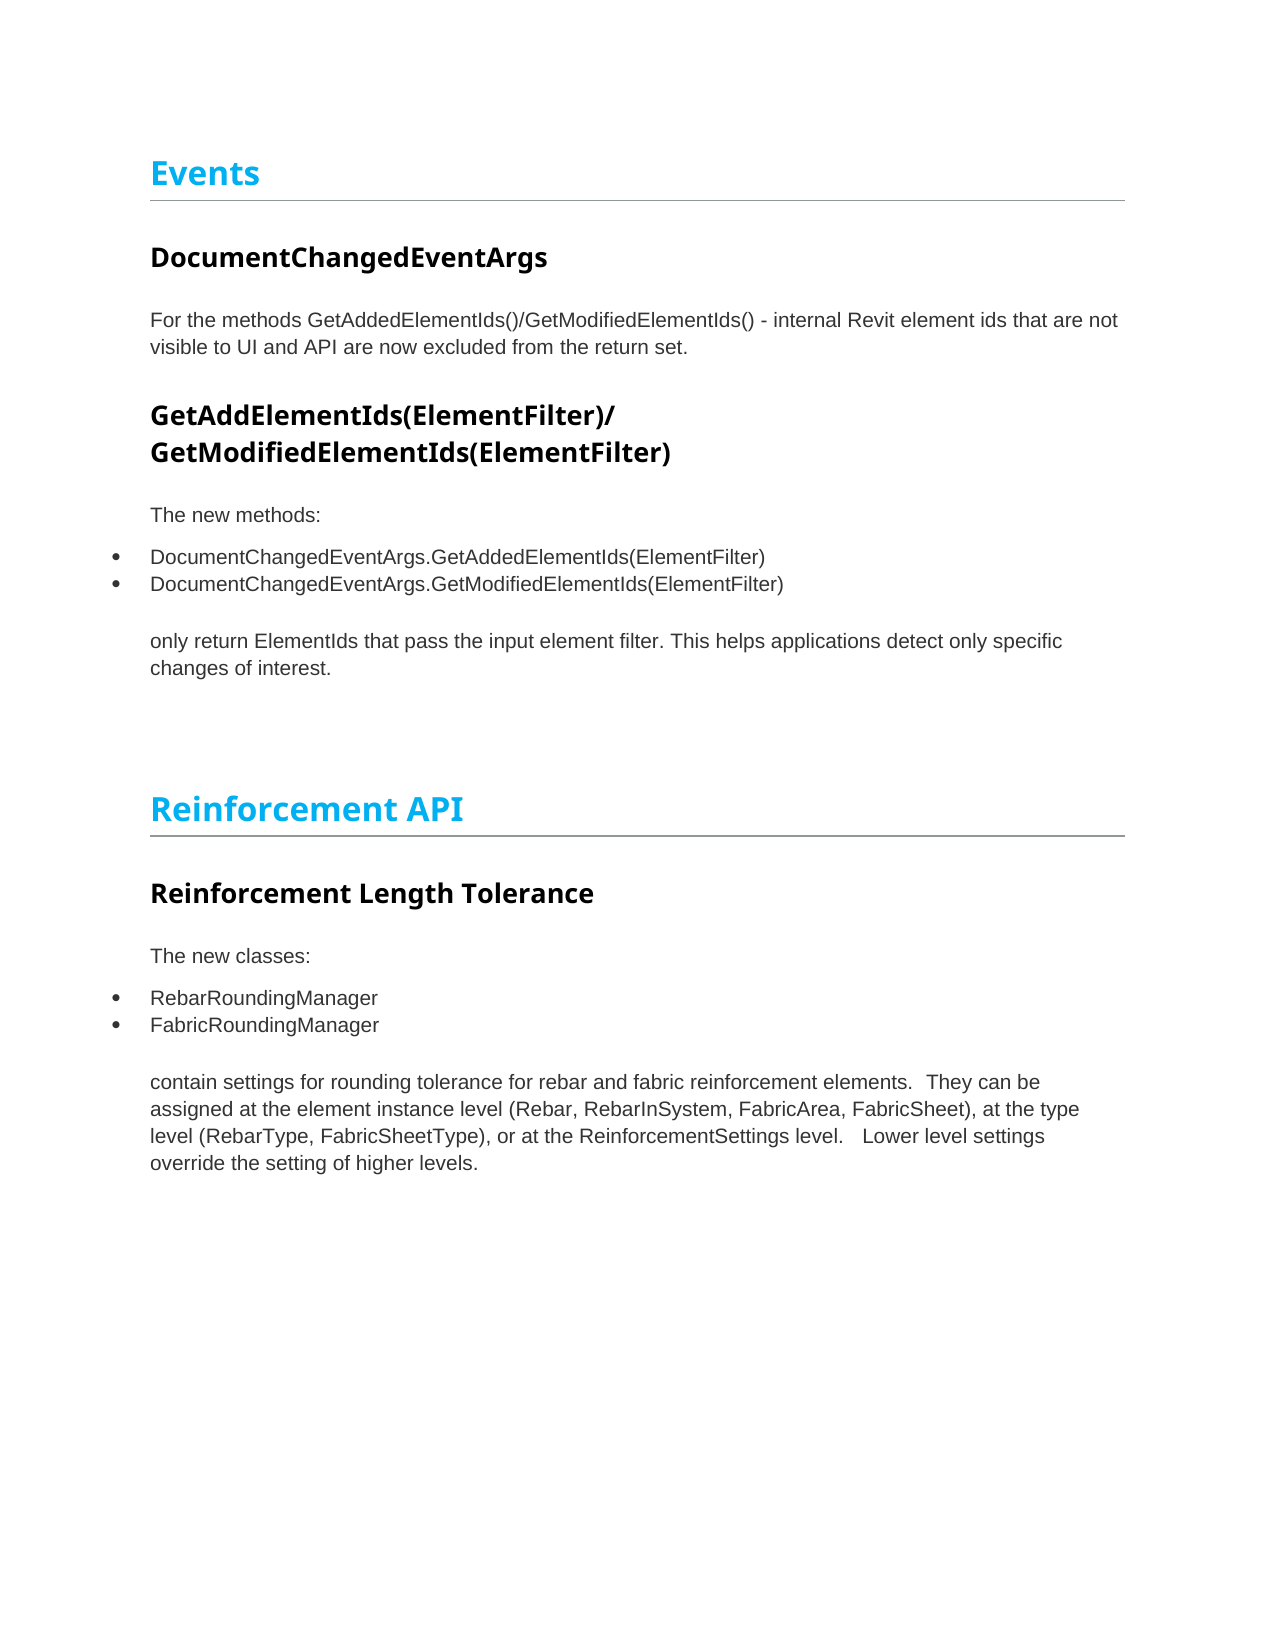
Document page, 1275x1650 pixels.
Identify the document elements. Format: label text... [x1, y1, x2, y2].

text The new methods: [150, 499, 1125, 526]
text The new classes: [150, 940, 1125, 967]
list DocumentChangedEventArgs.GetAddedElementIds(ElementFilter) [112, 542, 1125, 569]
text Events [150, 150, 1125, 200]
list DocumentChangedEventArgs.GetModifiedElementIds(ElementFilter) [112, 569, 1125, 596]
text only return ElementIds that pass the input element filter. This helps applications detect only specific changes of interest. [150, 625, 1125, 679]
text For the methods GetAddedElementIds()/GetModifiedElementIds() - internal Revit element ids that are not visible to UI and API are now excluded from the return set. [150, 305, 1125, 359]
text Reinforcement API [150, 786, 1125, 835]
text contain settings for rounding tolerance for rebar and fabric reinforcement elements. They can be assigned at the element instance level (Rebar, RebarInSystem, FabricArea, FabricSheet), at the type level (RebarType, FabricSheetType), or at the ReinforcementSettings level. Lower level settings override the setting of higher levels. [150, 1066, 1125, 1175]
list FabricRoundingManager [112, 1010, 1125, 1037]
text GetAddElementIds(ElementFilter)/GetModifiedElementIds(ElementFilter) [150, 396, 1125, 470]
text Reinforcement Length Tolerance [150, 874, 1125, 911]
list RebarRoundingManager [112, 983, 1125, 1010]
text DocumentChangedEventArgs [150, 239, 1125, 276]
